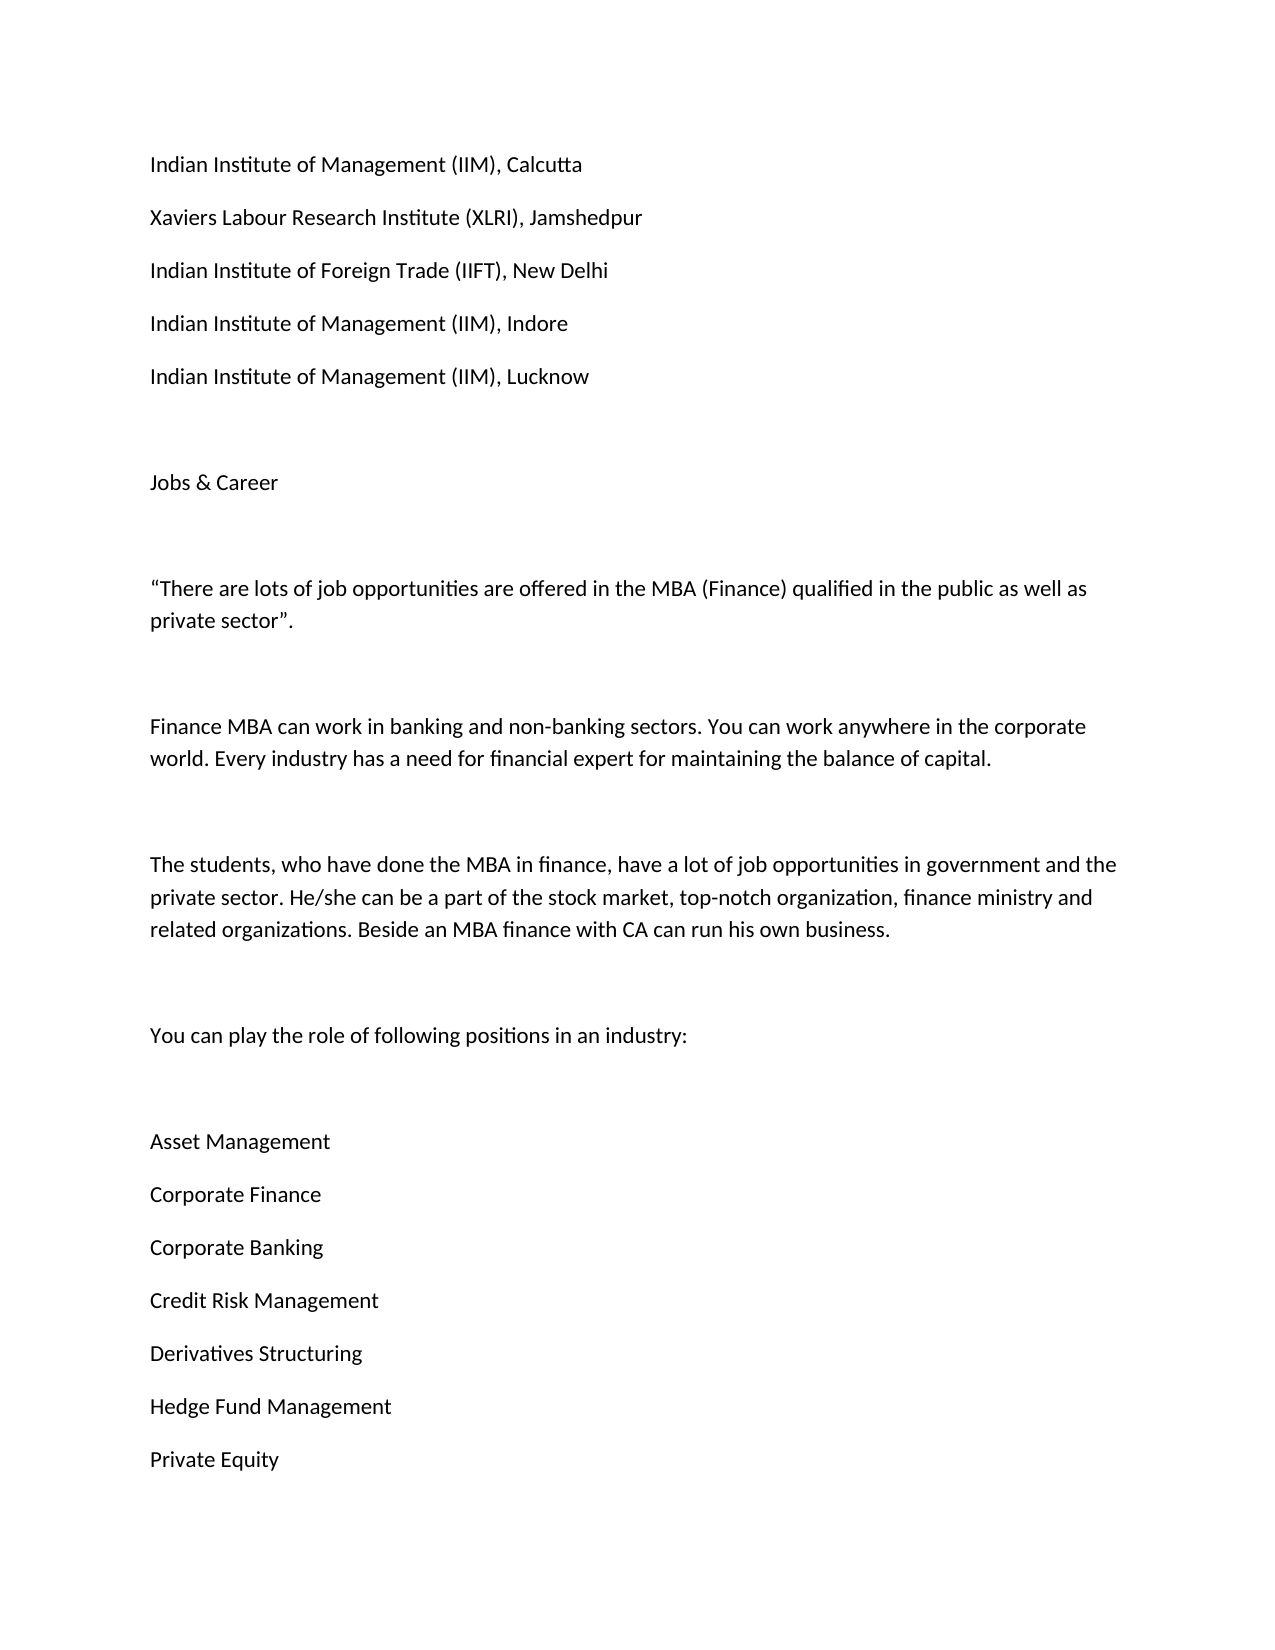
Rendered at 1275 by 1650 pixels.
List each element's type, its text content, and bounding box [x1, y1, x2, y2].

text Finance MBA can work in banking and non-banking sectors. You can work anywhere in the corporate world. Every industry has a need for financial expert for maintaining the balance of capital. [150, 712, 1125, 773]
text Private Equity [150, 1445, 1125, 1473]
text Derivatives Structuring [150, 1339, 1125, 1367]
text “There are lots of job opportunities are offered in the MBA (Finance) qualified in the public as well as private sector”. [150, 574, 1125, 634]
text Indian Institute of Management (IIM), Lucknow [150, 362, 1125, 390]
text Corporate Finance [150, 1180, 1125, 1208]
text Asset Management [150, 1127, 1125, 1155]
text Indian Institute of Foreign Trade (IIFT), New Delhi [150, 256, 1125, 284]
text Indian Institute of Management (IIM), Indore [150, 309, 1125, 337]
text Corporate Banking [150, 1233, 1125, 1261]
text You can play the role of following positions in an industry: [150, 1021, 1125, 1049]
text Hedge Fund Management [150, 1392, 1125, 1420]
text Indian Institute of Management (IIM), Calcutta [150, 150, 1125, 178]
text The students, who have done the MBA in finance, have a lot of job opportunities in government and the private sector. He/she can be a part of the stock market, top-notch organization, finance ministry and related organizations. Beside an MBA finance with CA can run his own business. [150, 851, 1125, 943]
text Xaviers Labour Research Institute (XLRI), Jamshedpur [150, 203, 1125, 231]
text Jobs & Career [150, 468, 1125, 496]
text Credit Risk Management [150, 1286, 1125, 1314]
